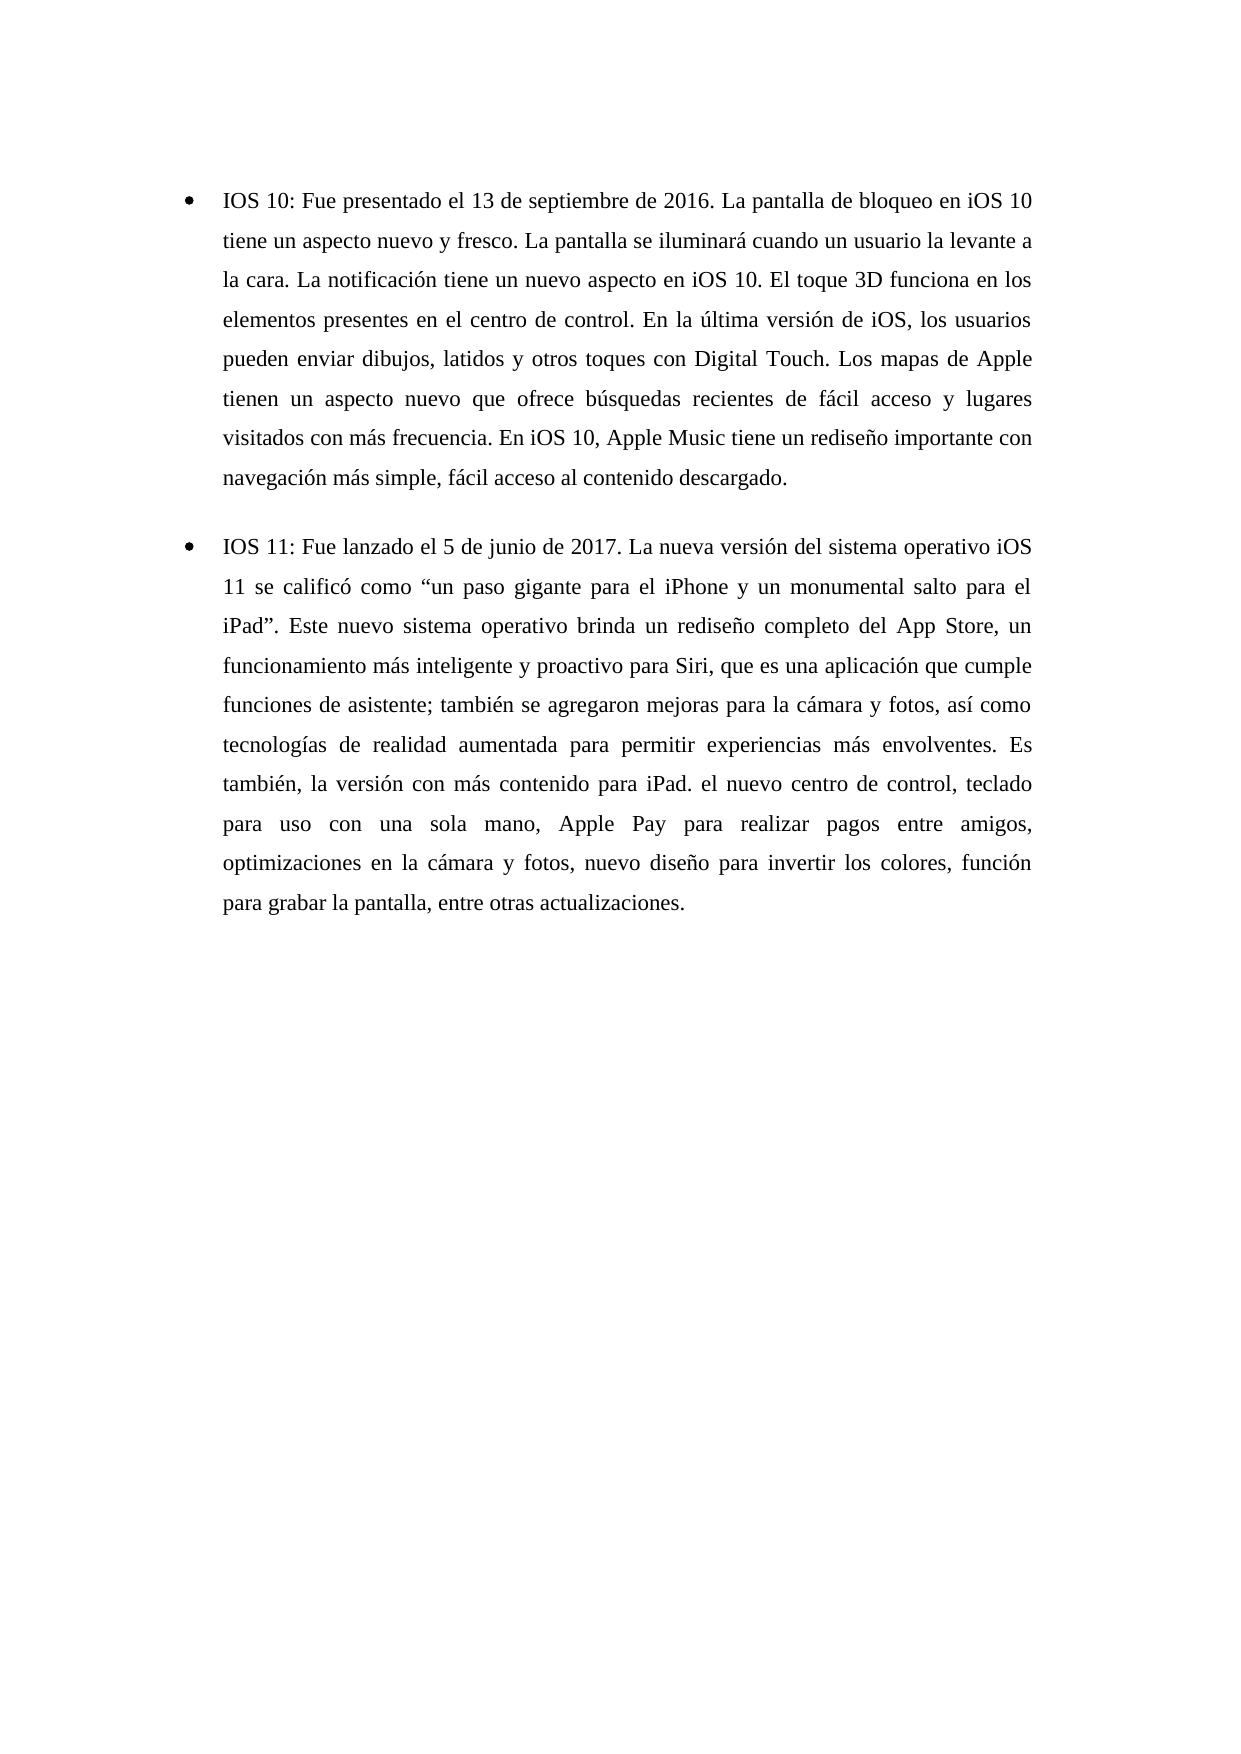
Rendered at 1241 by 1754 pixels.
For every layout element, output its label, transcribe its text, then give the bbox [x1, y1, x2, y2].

list IOS 11: Fue lanzado el 5 de junio de 2017. La nueva versión del sistema operativo iOS 11 se calificó como “un paso gigante para el iPhone y un monumental salto para el iPad”. Este nuevo sistema operativo brinda un rediseño completo del App Store, un funcionamiento más inteligente y proactivo para Siri, que es una aplicación que cumple funciones de asistente; también se agregaron mejoras para la cámara y fotos, así como tecnologías de realidad aumentada para permitir experiencias más envolventes. Es también, la versión con más contenido para iPad. el nuevo centro de control, teclado para uso con una sola mano, Apple Pay para realizar pagos entre amigos, optimizaciones en la cámara y fotos, nuevo diseño para invertir los colores, función para grabar la pantalla, entre otras actualizaciones. [185, 533, 1033, 915]
list IOS 10: Fue presentado el 13 de septiembre de 2016. La pantalla de bloqueo en iOS 10 tiene un aspecto nuevo y fresco. La pantalla se iluminará cuando un usuario la levante a la cara. La notificación tiene un nuevo aspecto en iOS 10. El toque 3D funciona en los elementos presentes en el centro de control. En la última versión de iOS, los usuarios pueden enviar dibujos, latidos y otros toques con Digital Touch. Los mapas de Apple tienen un aspecto nuevo que ofrece búsquedas recientes de fácil acceso y lugares visitados con más frecuencia. En iOS 10, Apple Music tiene un rediseño importante con navegación más simple, fácil acceso al contenido descargado. [185, 187, 1033, 490]
